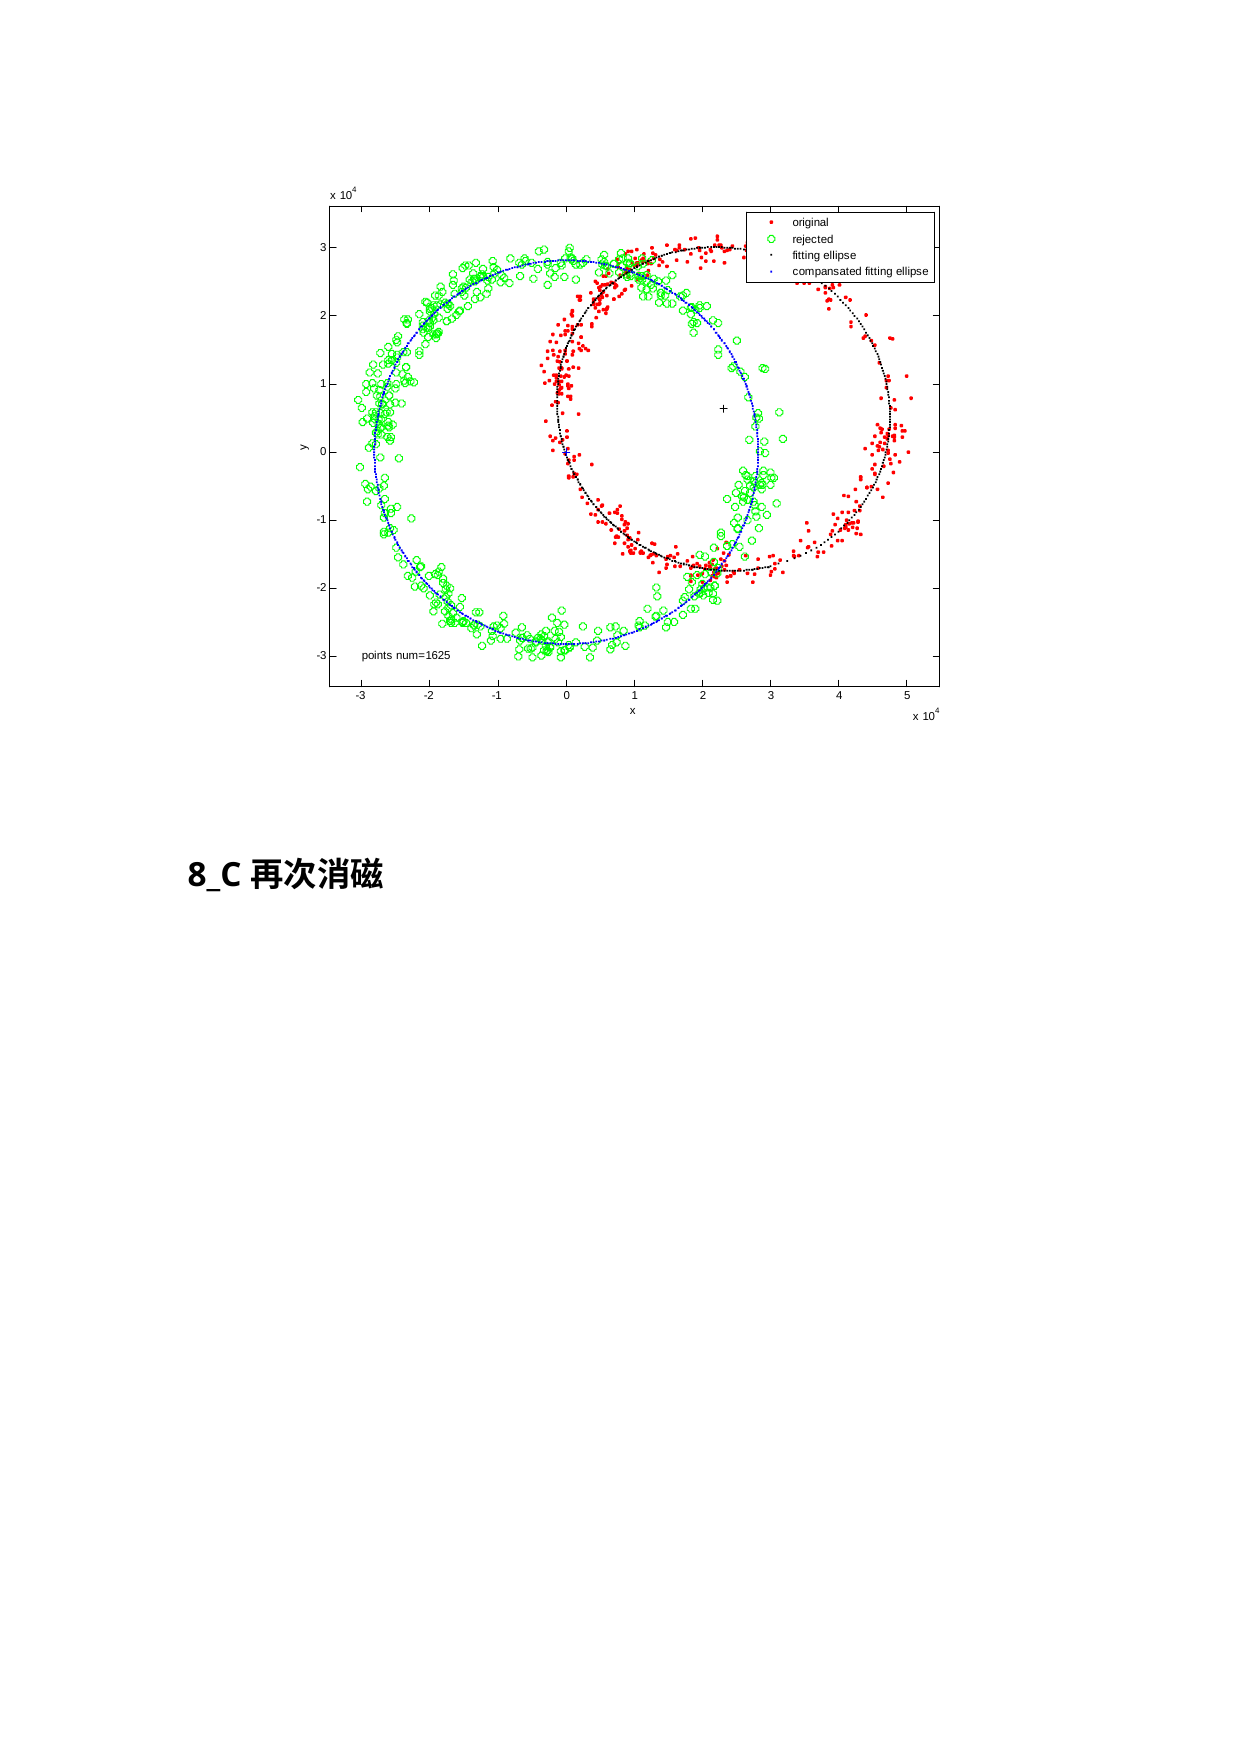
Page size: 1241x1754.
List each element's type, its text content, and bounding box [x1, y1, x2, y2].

subtitle 8_C 再次消磁 [187, 839, 1053, 904]
